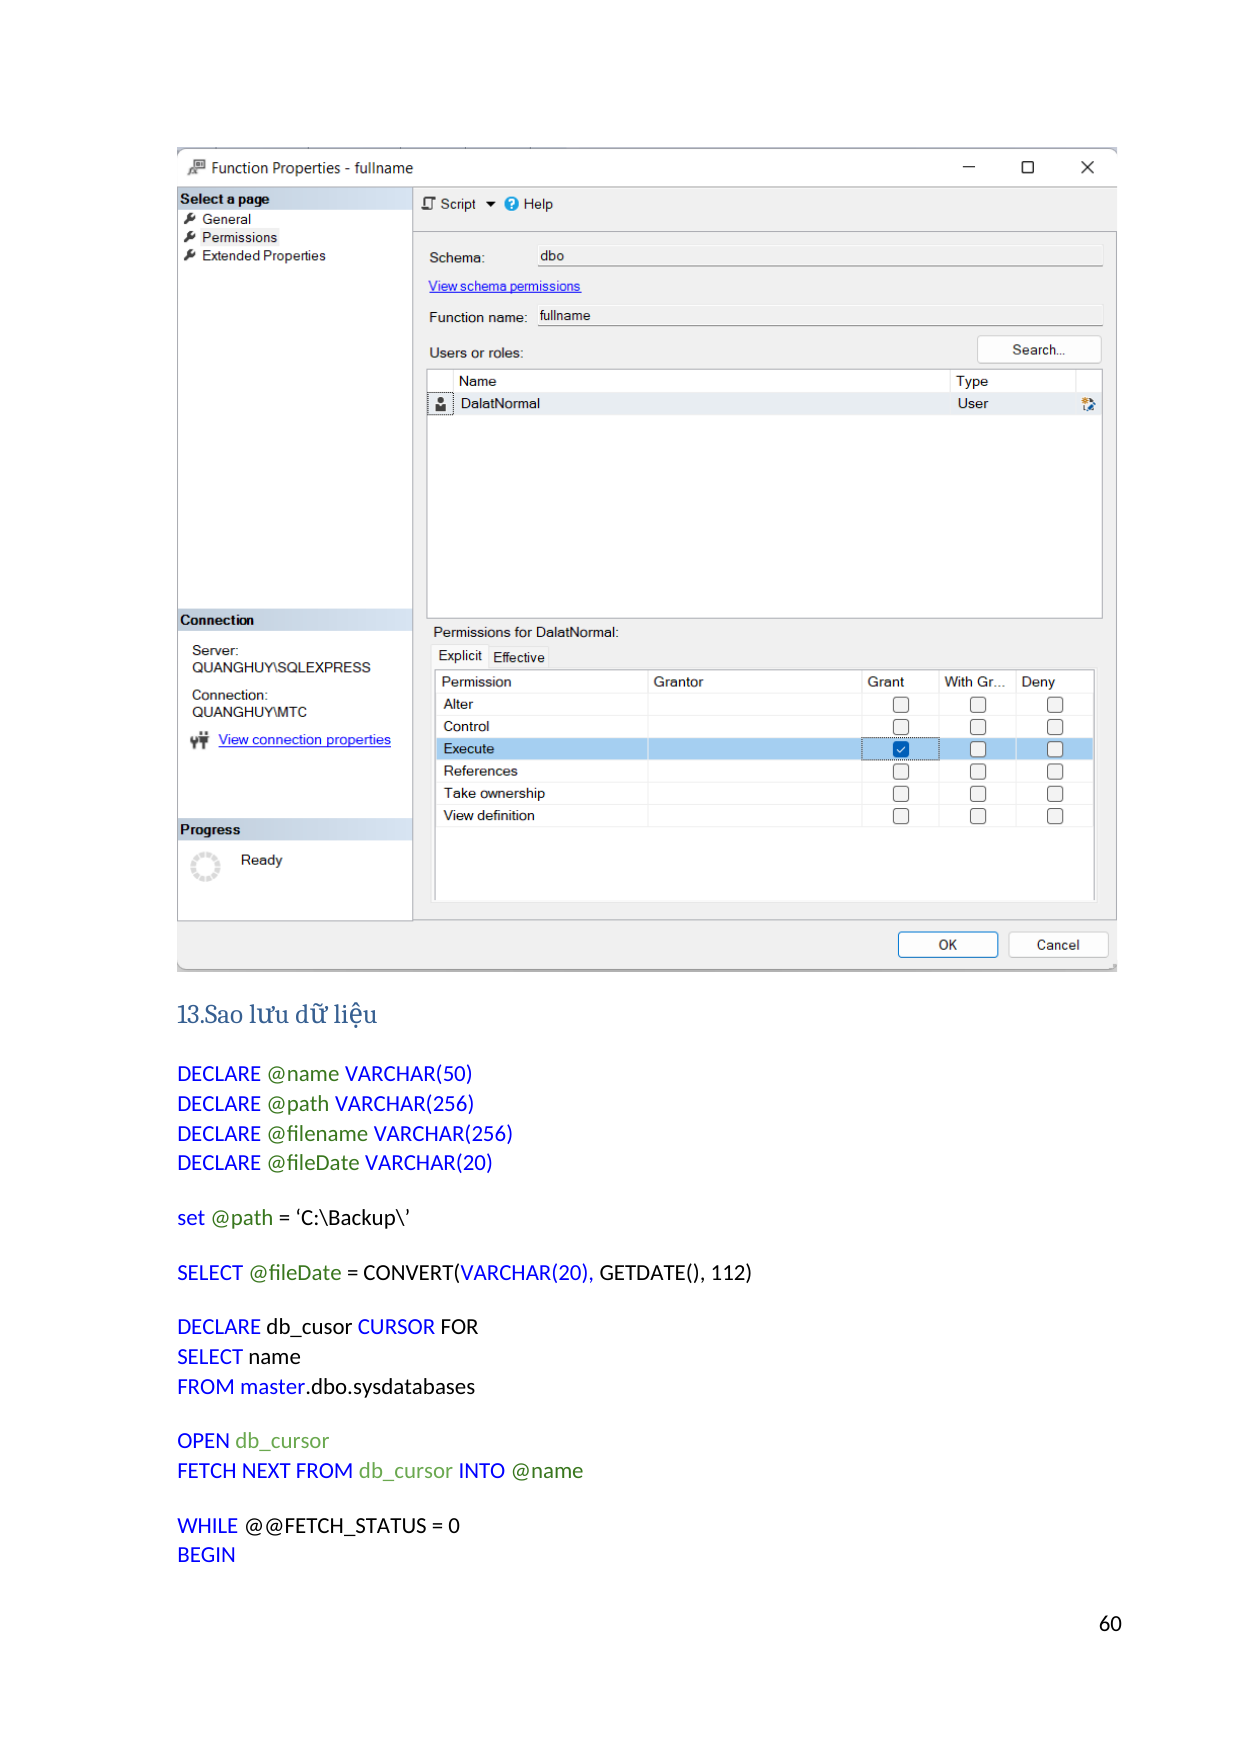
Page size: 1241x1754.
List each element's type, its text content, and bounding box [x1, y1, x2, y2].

text set @path = ‘C:\Backup\’ [177, 1203, 1122, 1231]
text DECLARE db_cusor CURSOR FOR SELECT name FROM master.dbo.sysdatabases [177, 1312, 1122, 1400]
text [177, 1511, 1122, 1569]
text OPEN db_cursor FETCH NEXT FROM db_cursor INTO @name [177, 1427, 1122, 1484]
text SELECT @fileDate = CONVERT(VARCHAR(20), GETDATE(), 112) [177, 1258, 1122, 1286]
subtitle 13.Sao lưu dữ liệu [177, 999, 1122, 1030]
picture [177, 147, 1118, 972]
text DECLARE @name VARCHAR(50) DECLARE @path VARCHAR(256) DECLARE @filename VARCHAR(256) DECLARE @fileDate VARCHAR(20) [177, 1059, 1122, 1176]
